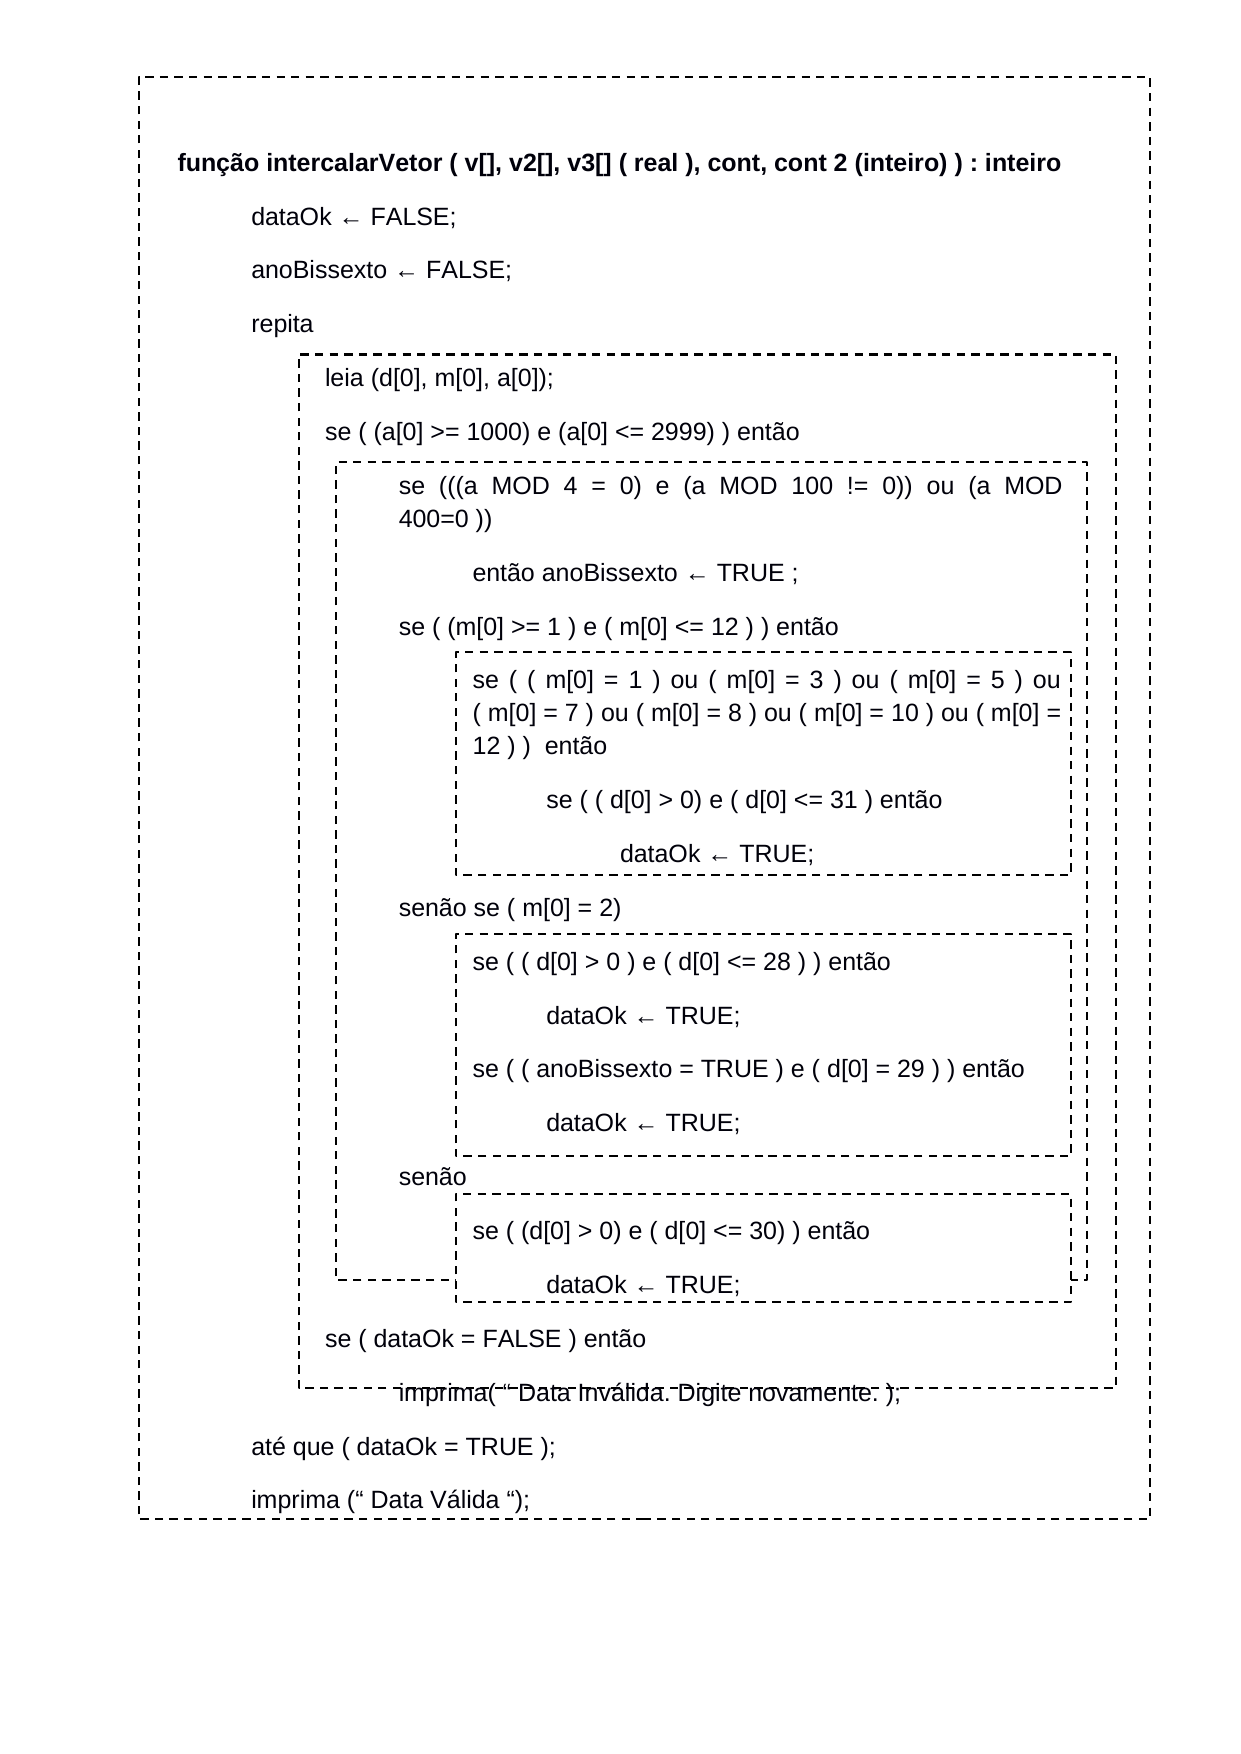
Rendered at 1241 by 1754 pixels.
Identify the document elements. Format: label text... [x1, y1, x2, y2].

text função intercalarVetor ( v[], v2[], v3[] ( real ), cont, cont 2 (inteiro) ) : inteiro [177, 148, 1063, 176]
text senão [177, 1162, 1063, 1191]
text dataOk ← TRUE; [472, 839, 1063, 868]
text se ( (d[0] > 0) e ( d[0] <= 30) ) então [177, 1216, 1063, 1245]
text até que ( dataOk = TRUE ); [177, 1431, 1063, 1460]
text leia (d[0], m[0], a[0]); [177, 363, 1063, 392]
text se ( (a[0] >= 1000) e (a[0] <= 2999) ) então [177, 417, 1063, 446]
text anoBissexto ← FALSE; [177, 255, 1063, 284]
text dataOk ← TRUE; [177, 1108, 1063, 1137]
text dataOk ← TRUE; [177, 1001, 1063, 1029]
text se (((a MOD 4 = 0) e (a MOD 100 != 0)) ou (a MOD 400=0 )) [398, 471, 1063, 532]
text imprima (“ Data Válida “); [177, 1485, 1063, 1514]
text dataOk ← TRUE; [177, 1270, 1063, 1299]
text então anoBissexto ← TRUE ; [398, 558, 1063, 586]
text se ( ( d[0] > 0 ) e ( d[0] <= 28 ) ) então [177, 947, 1063, 976]
text senão se ( m[0] = 2) [177, 893, 1063, 922]
text se ( dataOk = FALSE ) então [251, 1324, 1063, 1352]
text se ( ( anoBissexto = TRUE ) e ( d[0] = 29 ) ) então [177, 1054, 1063, 1083]
text se ( ( m[0] = 1 ) ou ( m[0] = 3 ) ou ( m[0] = 5 ) ou ( m[0] = 7 ) ou ( m[0] = 8 ) ou ( m[0] = 10 ) ou ( m[0] = 12 ) ) então [472, 665, 1063, 760]
text se ( (m[0] >= 1 ) e ( m[0] <= 12 ) ) então [177, 611, 1063, 640]
text se ( ( d[0] > 0) e ( d[0] <= 31 ) então [472, 785, 1063, 814]
text dataOk ← FALSE; [177, 201, 1063, 230]
text repita [177, 309, 1063, 338]
text imprima( “ Data Inválida. Digite novamente. ); [177, 1378, 1063, 1406]
